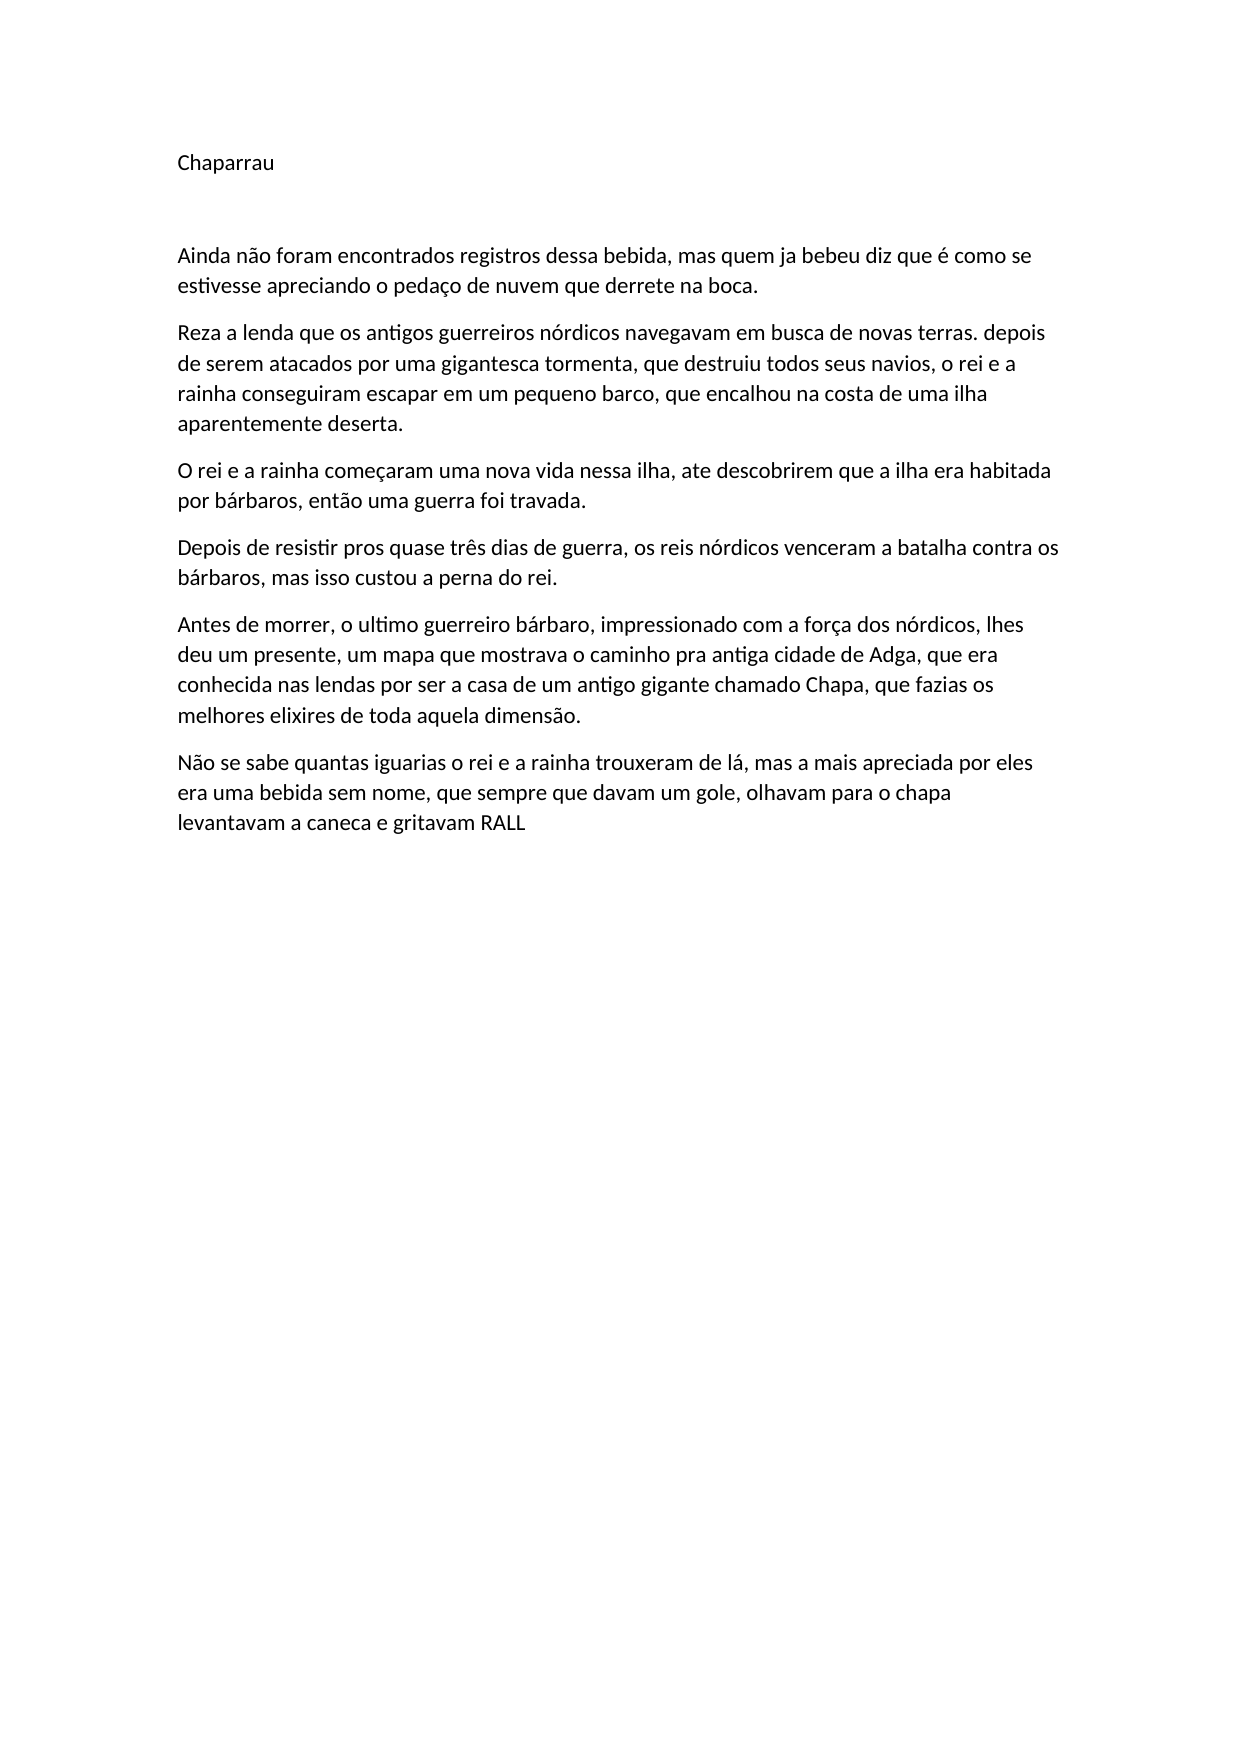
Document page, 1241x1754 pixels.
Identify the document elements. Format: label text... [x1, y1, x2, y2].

text Não se sabe quantas iguarias o rei e a rainha trouxeram de lá, mas a mais apreciada por eles era uma bebida sem nome, que sempre que davam um gole, olhavam para o chapa levantavam a caneca e gritavam RALL [177, 748, 1063, 836]
text Antes de morrer, o ultimo guerreiro bárbaro, impressionado com a força dos nórdicos, lhes deu um presente, um mapa que mostrava o caminho pra antiga cidade de Adga, que era conhecida nas lendas por ser a casa de um antigo gigante chamado Chapa, que fazias os melhores elixires de toda aquela dimensão. [177, 610, 1063, 729]
text Depois de resistir pros quase três dias de guerra, os reis nórdicos venceram a batalha contra os bárbaros, mas isso custou a perna do rei. [177, 533, 1063, 591]
text Reza a lenda que os antigos guerreiros nórdicos navegavam em busca de novas terras. depois de serem atacados por uma gigantesca tormenta, que destruiu todos seus navios, o rei e a rainha conseguiram escapar em um pequeno barco, que encalhou na costa de uma ilha aparentemente deserta. [177, 318, 1063, 437]
text Chaparrau [177, 148, 1063, 176]
text Ainda não foram encontrados registros dessa bebida, mas quem ja bebeu diz que é como se estivesse apreciando o pedaço de nuvem que derrete na boca. [177, 241, 1063, 299]
text O rei e a rainha começaram uma nova vida nessa ilha, ate descobrirem que a ilha era habitada por bárbaros, então uma guerra foi travada. [177, 456, 1063, 514]
